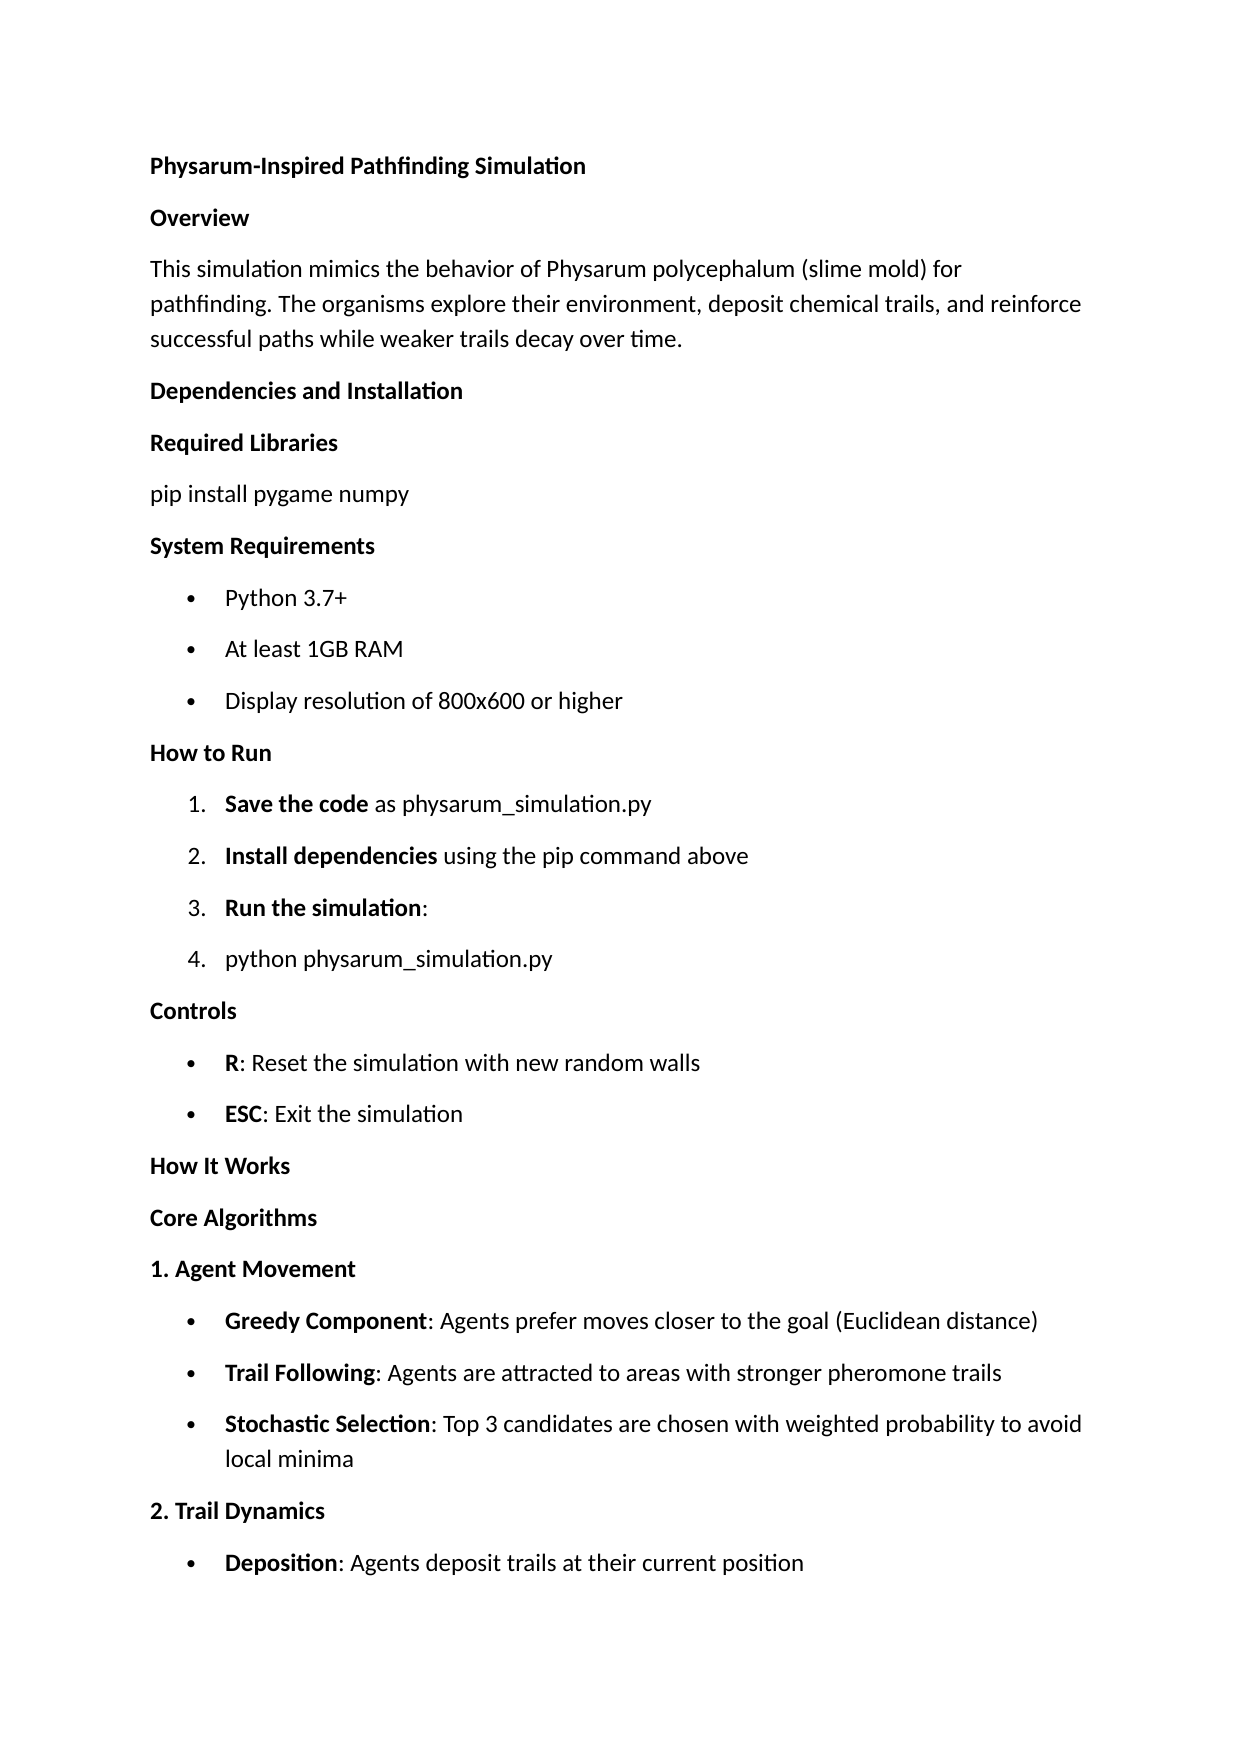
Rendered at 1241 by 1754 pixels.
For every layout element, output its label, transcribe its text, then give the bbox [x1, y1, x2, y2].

list Trail Following: Agents are attracted to areas with stronger pheromone trails [187, 1357, 1090, 1387]
text 2. Trail Dynamics [150, 1495, 1090, 1526]
list Greedy Component: Agents prefer moves closer to the goal (Euclidean distance) [187, 1305, 1090, 1336]
text Dependencies and Installation [150, 375, 1090, 406]
text pip install pygame numpy [150, 478, 1090, 509]
text Core Algorithms [150, 1202, 1090, 1232]
list Display resolution of 800x600 or higher [187, 685, 1090, 716]
text Overview [150, 202, 1090, 232]
text Controls [150, 995, 1090, 1026]
list At least 1GB RAM [187, 633, 1090, 664]
list Python 3.7+ [187, 582, 1090, 612]
list Stochastic Selection: Top 3 candidates are chosen with weighted probability to avoid local minima [187, 1408, 1090, 1474]
text Physarum-Inspired Pathfinding Simulation [150, 150, 1090, 181]
text Required Libraries [150, 427, 1090, 457]
list python physarum_simulation.py [187, 943, 1090, 974]
list ESC: Exit the simulation [187, 1098, 1090, 1129]
list R: Reset the simulation with new random walls [187, 1047, 1090, 1077]
text How It Works [150, 1150, 1090, 1181]
list Install dependencies using the pip command above [187, 840, 1090, 871]
text This simulation mimics the behavior of Physarum polycephalum (slime mold) for pathfinding. The organisms explore their environment, deposit chemical trails, and reinforce successful paths while weaker trails decay over time. [150, 253, 1090, 354]
text 1. Agent Movement [150, 1253, 1090, 1284]
list Run the simulation: [187, 892, 1090, 922]
text How to Run [150, 737, 1090, 767]
text System Requirements [150, 530, 1090, 561]
list Deposition: Agents deposit trails at their current position [187, 1547, 1090, 1577]
list Save the code as physarum_simulation.py [187, 788, 1090, 819]
